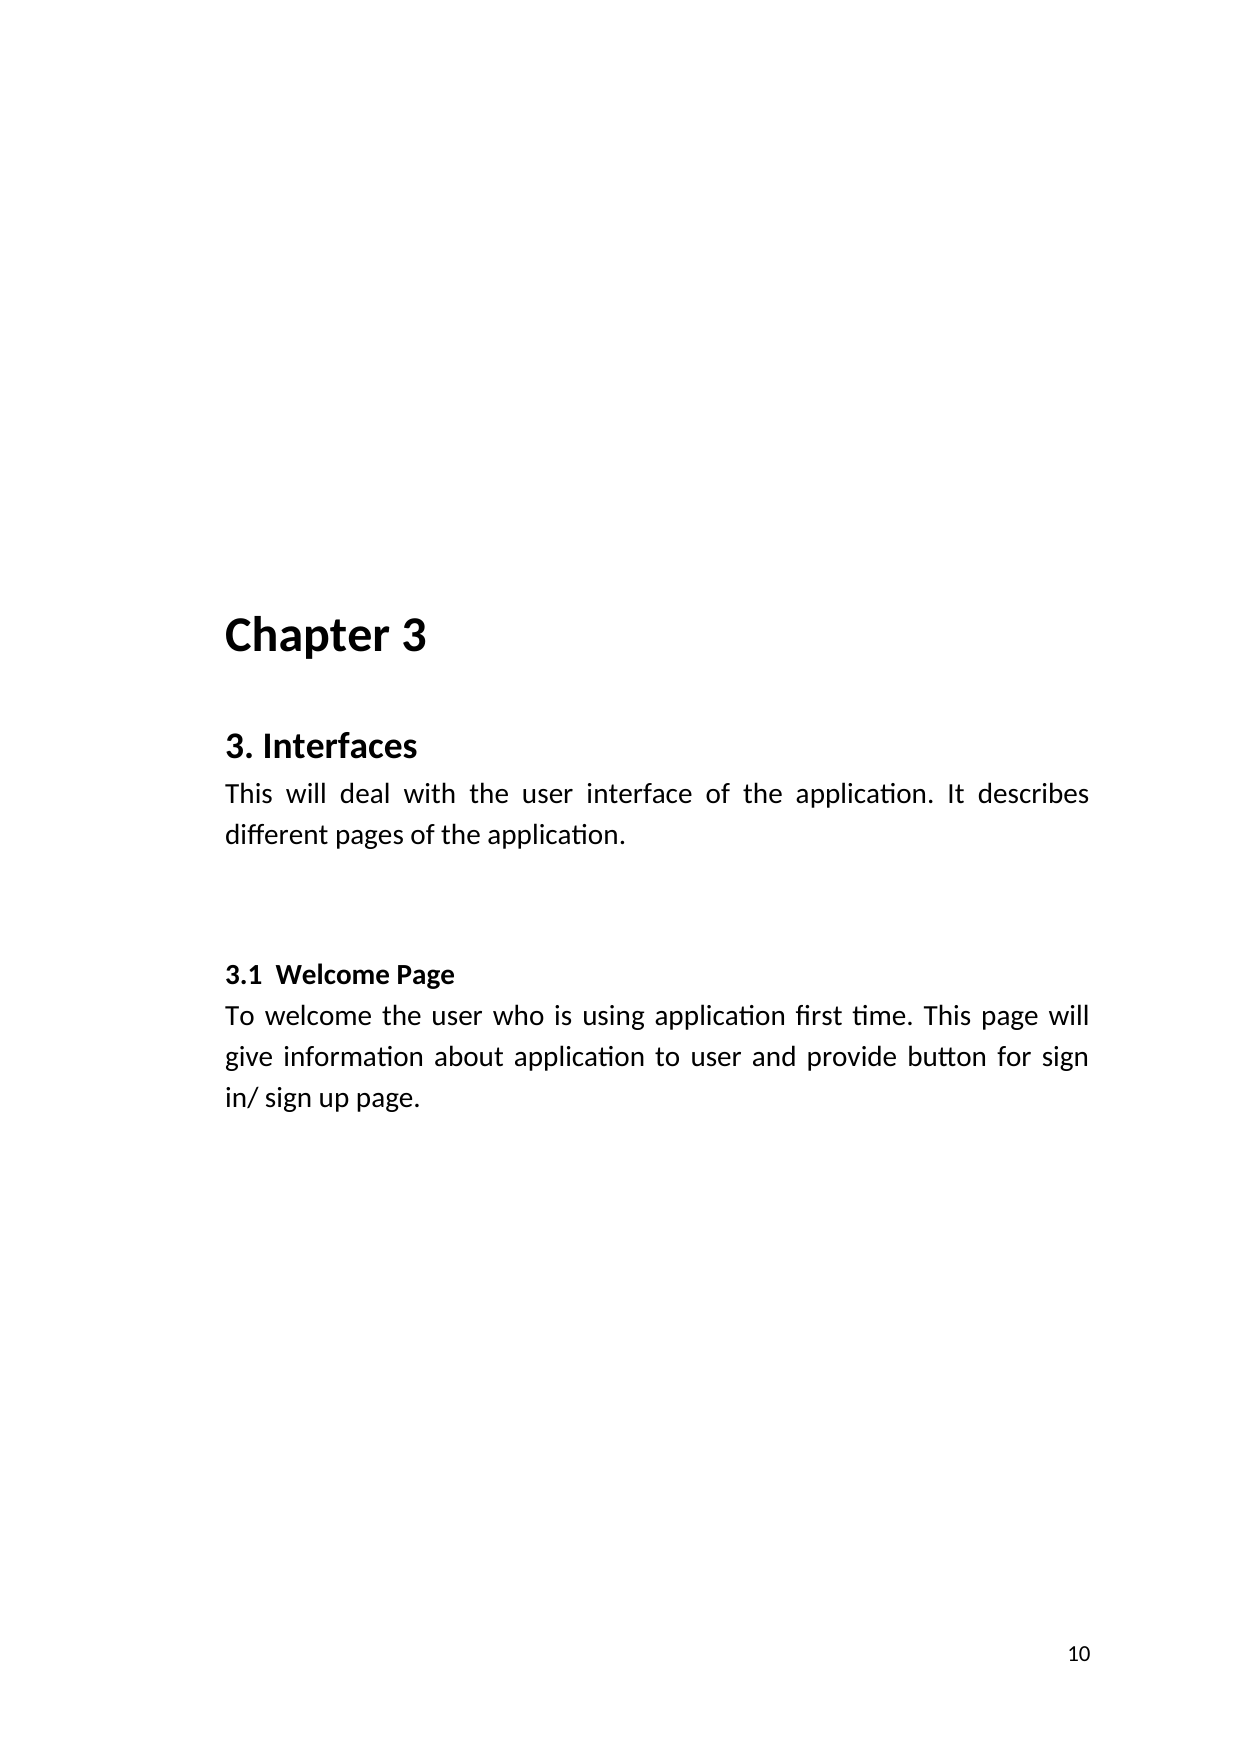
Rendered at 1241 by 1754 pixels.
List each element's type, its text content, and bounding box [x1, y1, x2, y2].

text To welcome the user who is using application first time. This page will give information about application to user and provide button for sign in/ sign up page. [225, 997, 1090, 1114]
text Chapter 3 [150, 602, 1090, 663]
text 3.1 Welcome Page [150, 956, 1090, 992]
text This will deal with the user interface of the application. It describes different pages of the application. [225, 775, 1090, 851]
text 3. Interfaces [150, 722, 1090, 768]
